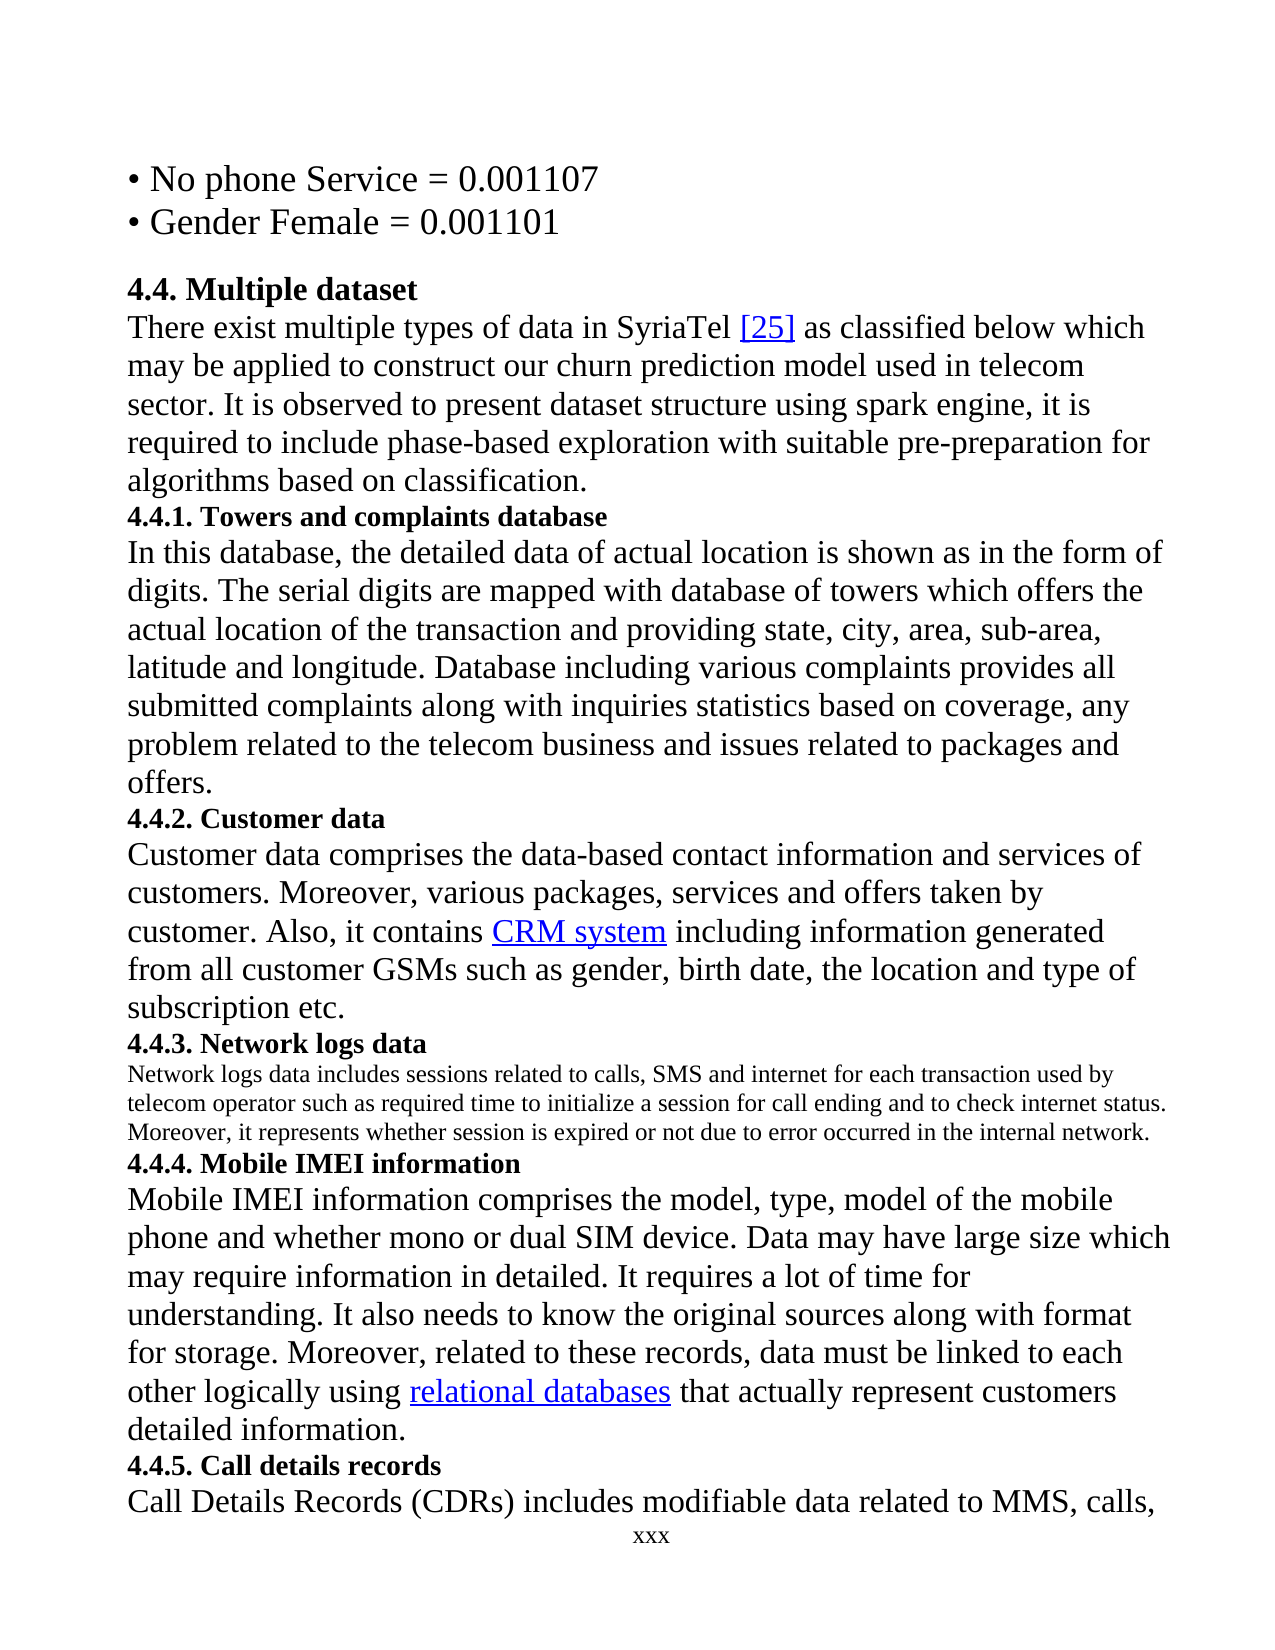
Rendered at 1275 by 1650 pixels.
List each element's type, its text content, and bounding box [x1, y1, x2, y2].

text 4.4.5. Call details records [127, 1448, 1175, 1481]
text • Gender Female = 0.001101 [127, 199, 1175, 242]
text 4.4.4. Mobile IMEI information [127, 1146, 1175, 1179]
text Customer data comprises the data-based contact information and services of customers. Moreover, various packages, services and offers taken by customer. Also, it contains CRM system including information generated from all customer GSMs such as gender, birth date, the location and type of subscription etc. [127, 834, 1175, 1026]
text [127, 1481, 1175, 1519]
text There exist multiple types of data in SyriaTel [25] as classified below which may be applied to construct our churn prediction model used in telecom sector. It is observed to present dataset structure using spark engine, it is required to include phase-based exploration with suitable pre-preparation for algorithms based on classification. [127, 307, 1175, 499]
text 4.4.1. Towers and complaints database [127, 499, 1175, 532]
text 4.4.2. Customer data [127, 801, 1175, 834]
text 4.4.3. Network logs data [127, 1026, 1175, 1059]
text Mobile IMEI information comprises the model, type, model of the mobile phone and whether mono or dual SIM device. Data may have large size which may require information in detailed. It requires a lot of time for understanding. It also needs to know the original sources along with format for storage. Moreover, related to these records, data must be linked to each other logically using relational databases that actually represent customers detailed information. [127, 1179, 1175, 1448]
text 4.4. Multiple dataset [127, 269, 1175, 307]
text • No phone Service = 0.001107 [127, 156, 1175, 199]
text In this database, the detailed data of actual location is shown as in the form of digits. The serial digits are mapped with database of towers which offers the actual location of the transaction and providing state, city, area, sub-area, latitude and longitude. Database including various complaints provides all submitted complaints along with inquiries statistics based on coverage, any problem related to the telecom business and issues related to packages and offers. [127, 532, 1175, 801]
text Network logs data includes sessions related to calls, SMS and internet for each transaction used by telecom operator such as required time to initialize a session for call ending and to check internet status. Moreover, it represents whether session is expired or not due to error occurred in the internal network. [127, 1059, 1175, 1146]
